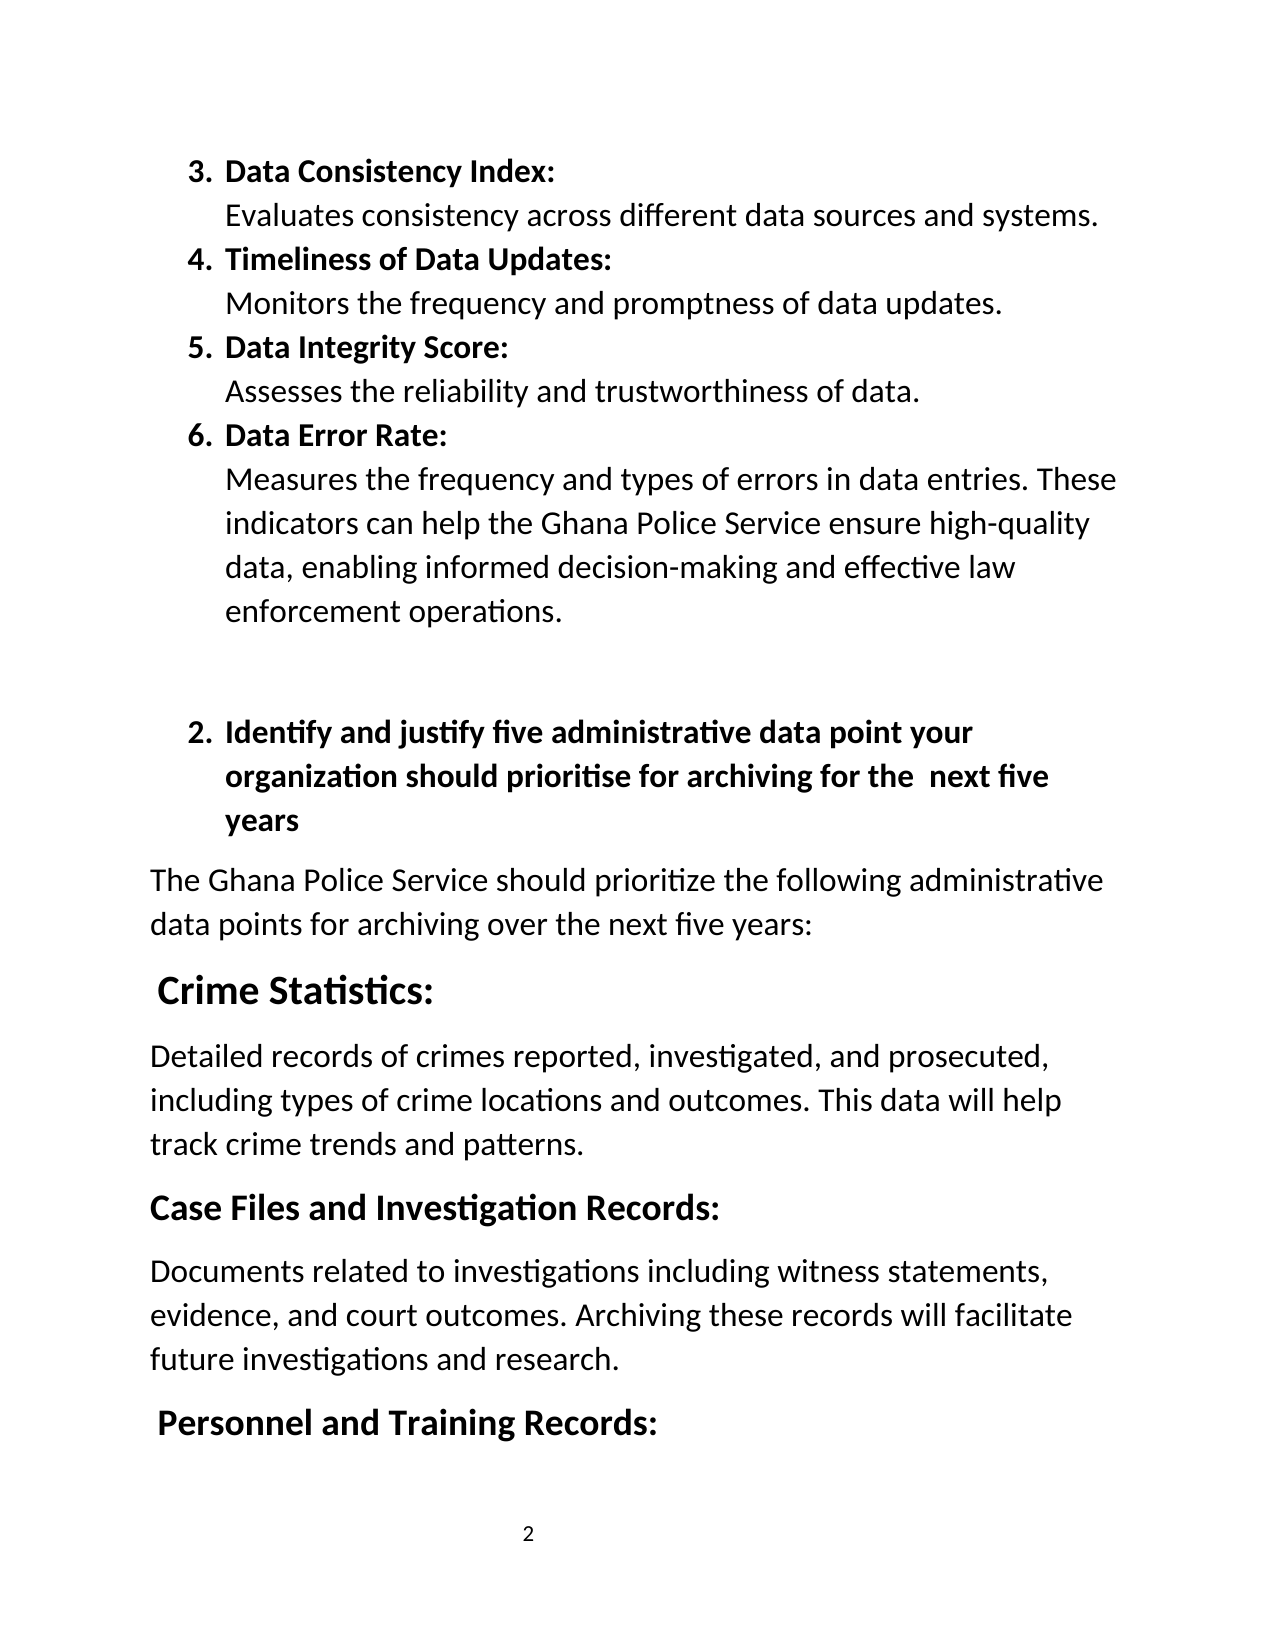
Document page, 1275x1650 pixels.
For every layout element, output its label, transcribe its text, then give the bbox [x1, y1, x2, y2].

list Identify and justify five administrative data point your organization should prioritise for archiving for the next five years [187, 711, 1125, 839]
list Data Consistency Index: [187, 150, 1125, 191]
list Measures the frequency and types of errors in data entries. These indicators can help the Ghana Police Service ensure high-quality data, enabling informed decision-making and effective law enforcement operations. [225, 458, 1125, 630]
list Evaluates consistency across different data sources and systems. [225, 194, 1125, 235]
list Monitors the frequency and promptness of data updates. [225, 282, 1125, 323]
text Documents related to investigations including witness statements, evidence, and court outcomes. Archiving these records will facilitate future investigations and research. [150, 1250, 1125, 1379]
text Personnel and Training Records: [150, 1399, 1125, 1444]
text Crime Statistics: [150, 964, 1125, 1015]
text The Ghana Police Service should prioritize the following administrative data points for archiving over the next five years: [150, 859, 1125, 944]
list Data Integrity Score: [187, 326, 1125, 367]
list Assesses the reliability and trustworthiness of data. [225, 370, 1125, 411]
list Timeliness of Data Updates: [187, 238, 1125, 279]
list Data Error Rate: [187, 414, 1125, 454]
text Detailed records of crimes reported, investigated, and prosecuted, including types of crime locations and outcomes. This data will help track crime trends and patterns. [150, 1036, 1125, 1164]
text Case Files and Investigation Records: [150, 1184, 1125, 1230]
